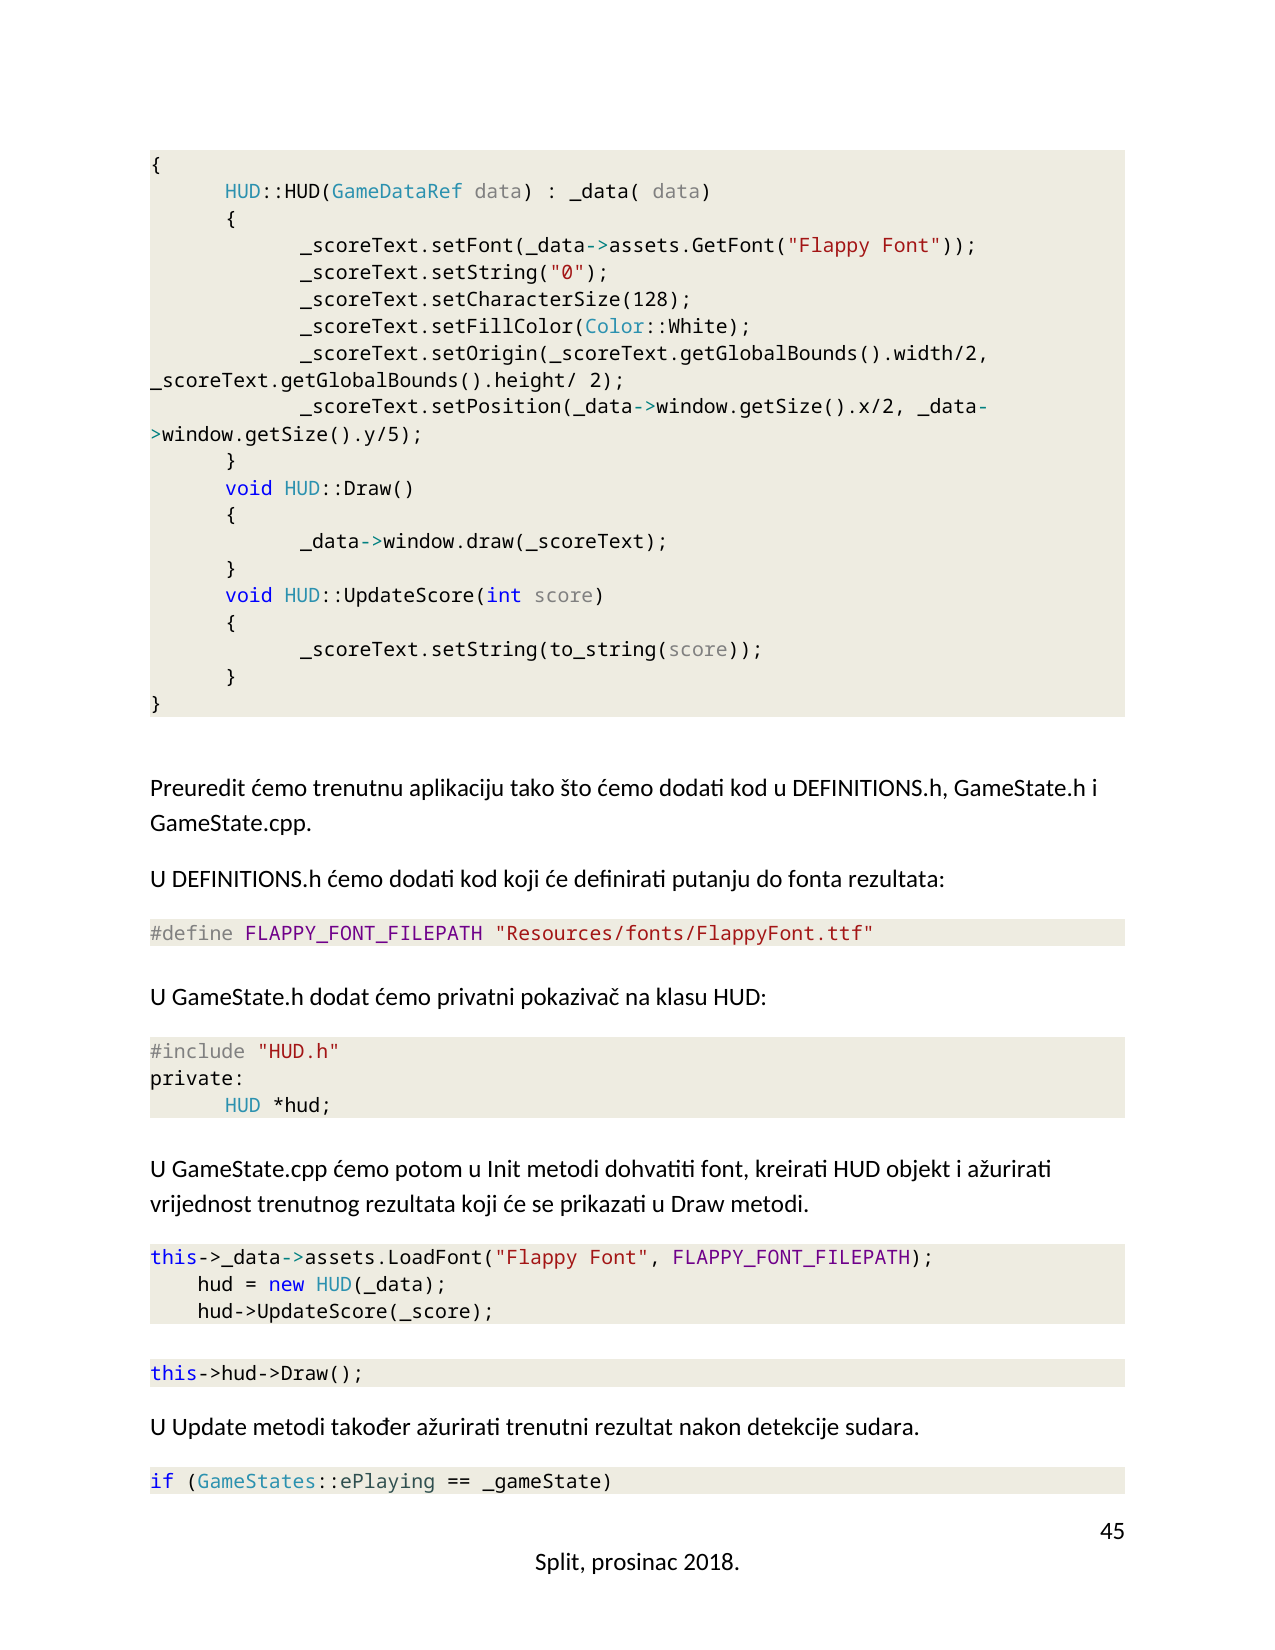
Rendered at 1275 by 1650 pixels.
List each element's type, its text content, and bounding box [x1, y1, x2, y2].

text HUD *hud; [150, 1091, 1125, 1118]
text _scoreText.setPosition(_data->window.getSize().x/2, _data->window.getSize().y/5); [150, 393, 1125, 447]
text U GameState.h dodat ćemo privatni pokazivač na klasu HUD: [150, 981, 1125, 1012]
text #define FLAPPY_FONT_FILEPATH "Resources/fonts/FlappyFont.ttf" [150, 919, 1125, 946]
text #include "HUD.h" [150, 1037, 1125, 1064]
text hud->UpdateScore(_score); [150, 1298, 1125, 1324]
text { [150, 204, 1125, 231]
text } [150, 555, 1125, 582]
text hud = new HUD(_data); [150, 1271, 1125, 1298]
text private: [150, 1064, 1125, 1091]
text Preuredit ćemo trenutnu aplikaciju tako što ćemo dodati kod u DEFINITIONS.h, GameState.h i GameState.cpp. [150, 772, 1125, 838]
text HUD::HUD(GameDataRef data) : _data( data) [150, 177, 1125, 204]
text _scoreText.setString("0"); [150, 258, 1125, 285]
text this->_data->assets.LoadFont("Flappy Font", FLAPPY_FONT_FILEPATH); [150, 1244, 1125, 1271]
text } [150, 689, 1125, 717]
text void HUD::Draw() [150, 474, 1125, 501]
text _data->window.draw(_scoreText); [150, 528, 1125, 555]
text _scoreText.setFont(_data->assets.GetFont("Flappy Font")); [150, 231, 1125, 258]
text { [150, 150, 1125, 177]
text _scoreText.setCharacterSize(128); [150, 285, 1125, 312]
text { [150, 609, 1125, 636]
text void HUD::UpdateScore(int score) [150, 582, 1125, 609]
text U Update metodi također ažurirati trenutni rezultat nakon detekcije sudara. [150, 1411, 1125, 1442]
text U DEFINITIONS.h ćemo dodati kod koji će definirati putanju do fonta rezultata: [150, 863, 1125, 894]
text if (GameStates::ePlaying == _gameState) [150, 1467, 1125, 1494]
text U GameState.cpp ćemo potom u Init metodi dohvatiti font, kreirati HUD objekt i ažurirati vrijednost trenutnog rezultata koji će se prikazati u Draw metodi. [150, 1153, 1125, 1218]
text _scoreText.setOrigin(_scoreText.getGlobalBounds().width/2, _scoreText.getGlobalBounds().height/ 2); [150, 339, 1125, 393]
text _scoreText.setString(to_string(score)); [150, 636, 1125, 663]
text _scoreText.setFillColor(Color::White); [150, 312, 1125, 339]
text this->hud->Draw(); [150, 1359, 1125, 1387]
text } [150, 663, 1125, 689]
text } [150, 447, 1125, 474]
text { [150, 501, 1125, 528]
